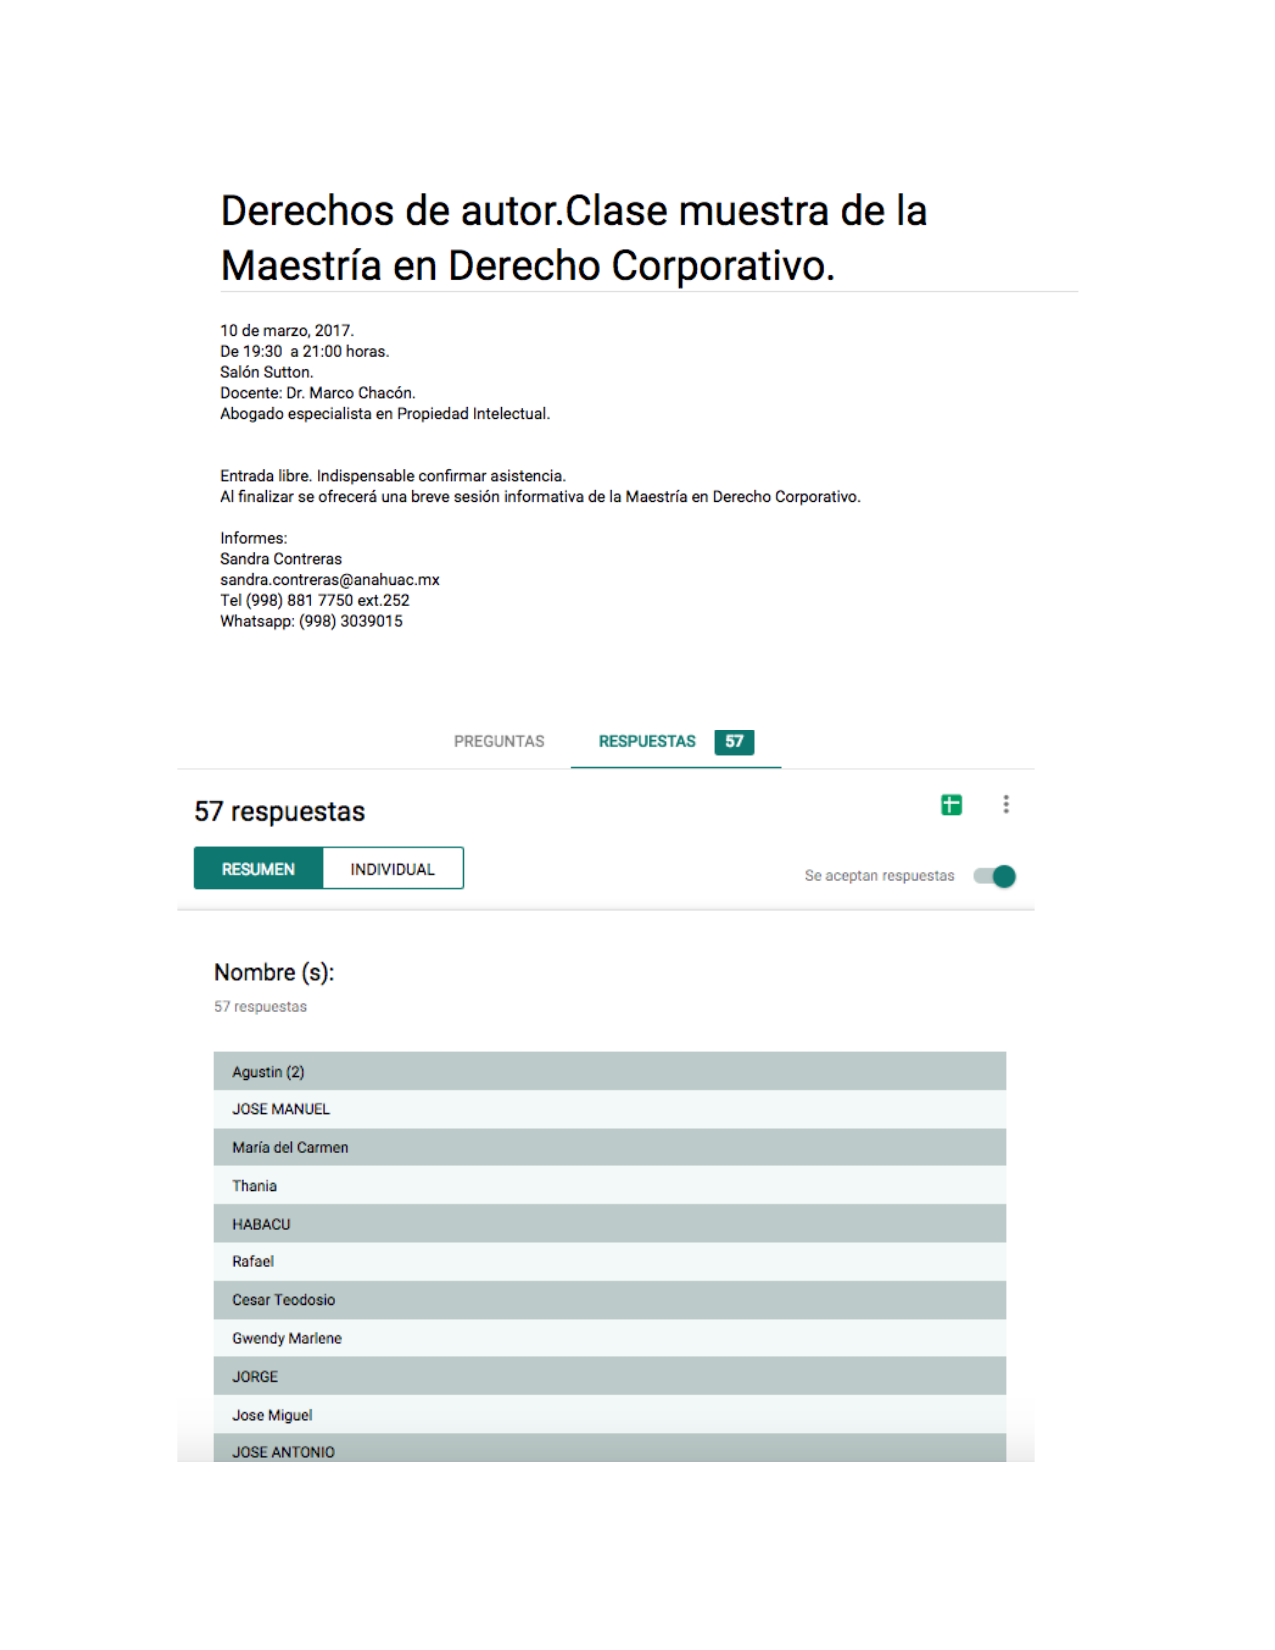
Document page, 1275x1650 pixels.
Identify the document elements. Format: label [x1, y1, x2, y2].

picture [177, 147, 1098, 645]
picture [177, 730, 1035, 1462]
